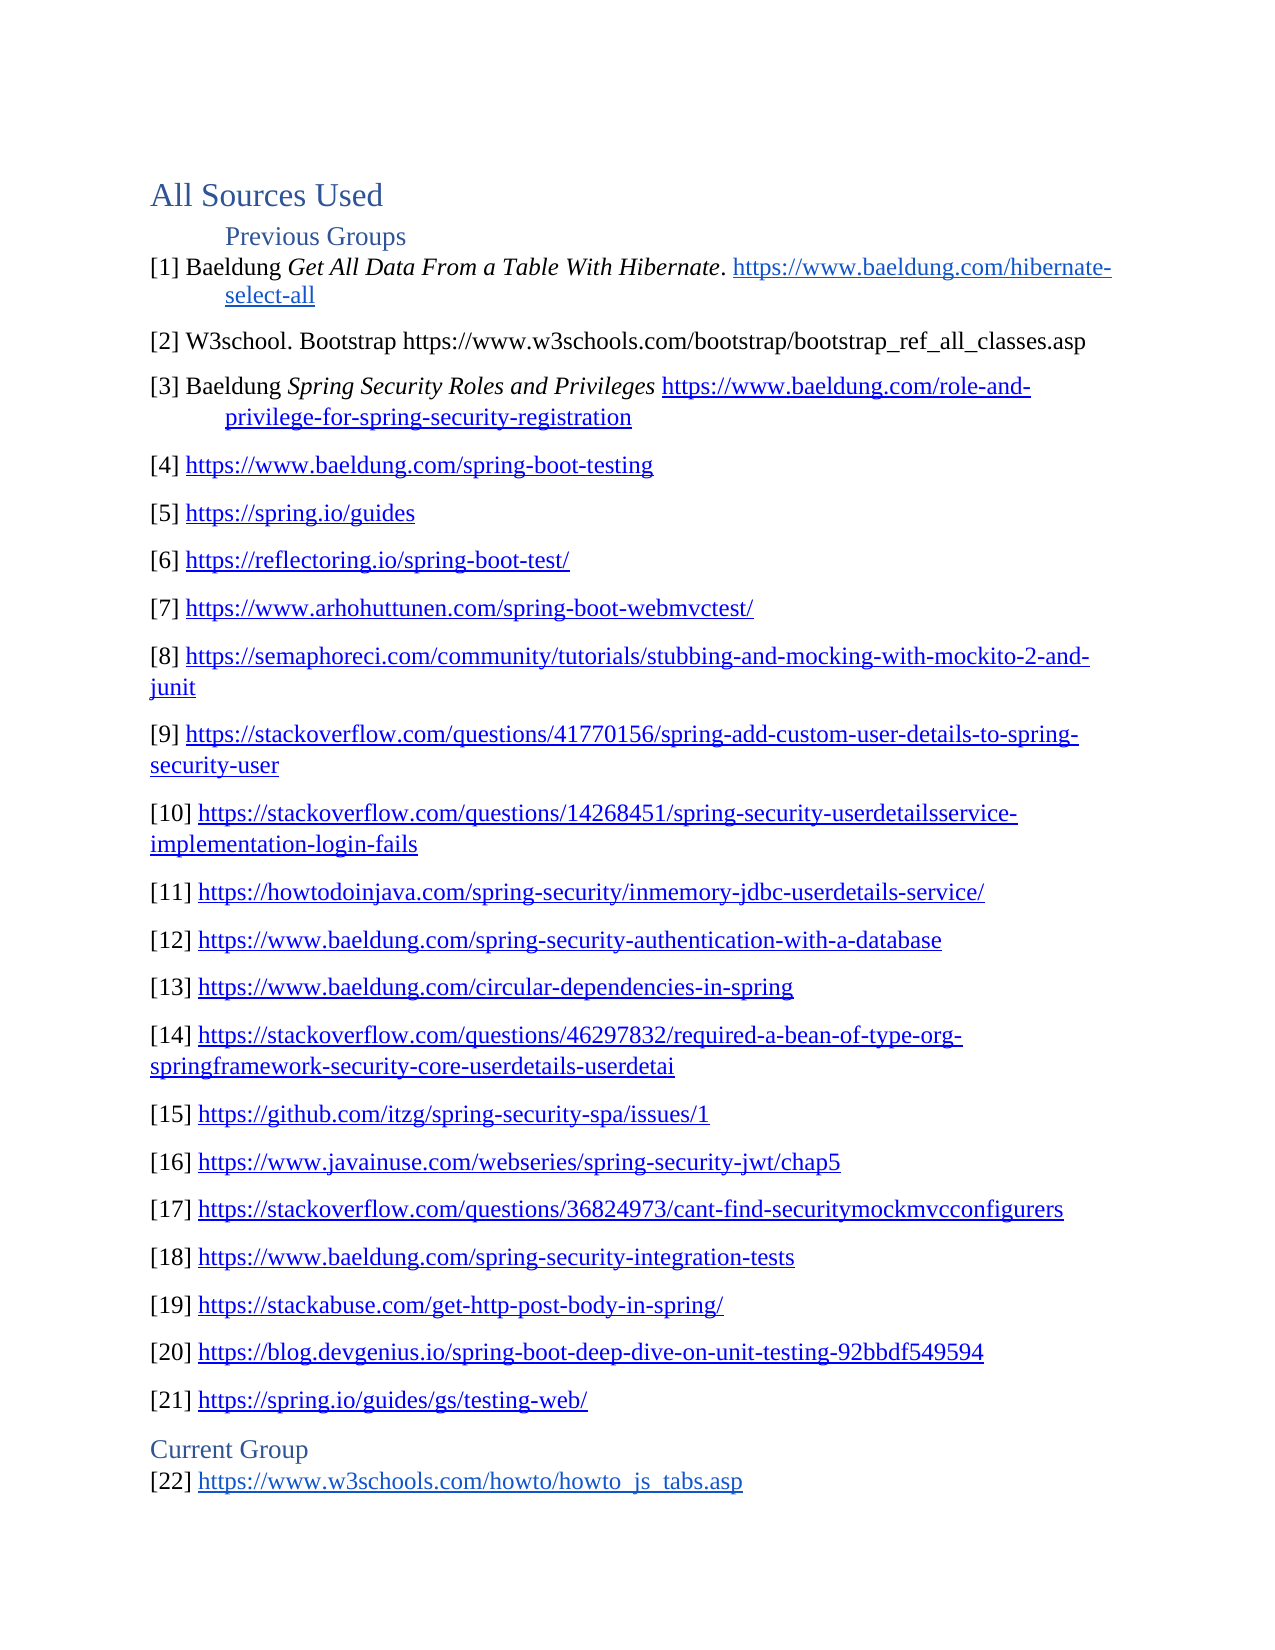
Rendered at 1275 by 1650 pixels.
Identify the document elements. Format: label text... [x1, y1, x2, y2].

text [19] https://stackabuse.com/get-http-post-body-in-spring/ [150, 1290, 1125, 1318]
text [11] https://howtodoinjava.com/spring-security/inmemory-jdbc-userdetails-service/ [150, 877, 1125, 906]
subtitle All Sources Used [150, 175, 1125, 213]
text [22] https://www.w3schools.com/howto/howto_js_tabs.asp [150, 1466, 1125, 1495]
text [21] https://spring.io/guides/gs/testing-web/ [150, 1385, 1125, 1414]
text [10] https://stackoverflow.com/questions/14268451/spring-security-userdetailsservice-implementation-login-fails [150, 798, 1125, 858]
text [16] https://www.javainuse.com/webseries/spring-security-jwt/chap5 [150, 1147, 1125, 1175]
text [13] https://www.baeldung.com/circular-dependencies-in-spring [150, 972, 1125, 1001]
text [4] https://www.baeldung.com/spring-boot-testing [150, 450, 1125, 479]
text [5] https://spring.io/guides [150, 498, 1125, 526]
text [18] https://www.baeldung.com/spring-security-integration-tests [150, 1242, 1125, 1271]
text [12] https://www.baeldung.com/spring-security-authentication-with-a-database [150, 925, 1125, 953]
text [9] https://stackoverflow.com/questions/41770156/spring-add-custom-user-details-to-spring-security-user [150, 719, 1125, 779]
subtitle Previous Groups [225, 221, 1125, 252]
text [6] https://reflectoring.io/spring-boot-test/ [150, 545, 1125, 574]
text [14] https://stackoverflow.com/questions/46297832/required-a-bean-of-type-org-springframework-security-core-userdetails-userdetai [150, 1020, 1125, 1080]
text [3] Baeldung Spring Security Roles and Privileges https://www.baeldung.com/role-and-privilege-for-spring-security-registration [150, 371, 1125, 431]
text [17] https://stackoverflow.com/questions/36824973/cant-find-securitymockmvcconfigurers [150, 1194, 1125, 1223]
subtitle Current Group [150, 1433, 1125, 1464]
text [1] Baeldung Get All Data From a Table With Hibernate. https://www.baeldung.com/hibernate-select-all [150, 252, 1125, 309]
text [8] https://semaphoreci.com/community/tutorials/stubbing-and-mocking-with-mockito-2-and-junit [150, 641, 1125, 701]
text [20] https://blog.devgenius.io/spring-boot-deep-dive-on-unit-testing-92bbdf549594 [150, 1337, 1125, 1366]
text [15] https://github.com/itzg/spring-security-spa/issues/1 [150, 1099, 1125, 1128]
text [7] https://www.arhohuttunen.com/spring-boot-webmvctest/ [150, 593, 1125, 622]
text [2] W3school. Bootstrap https://www.w3schools.com/bootstrap/bootstrap_ref_all_classes.asp [150, 326, 1125, 354]
